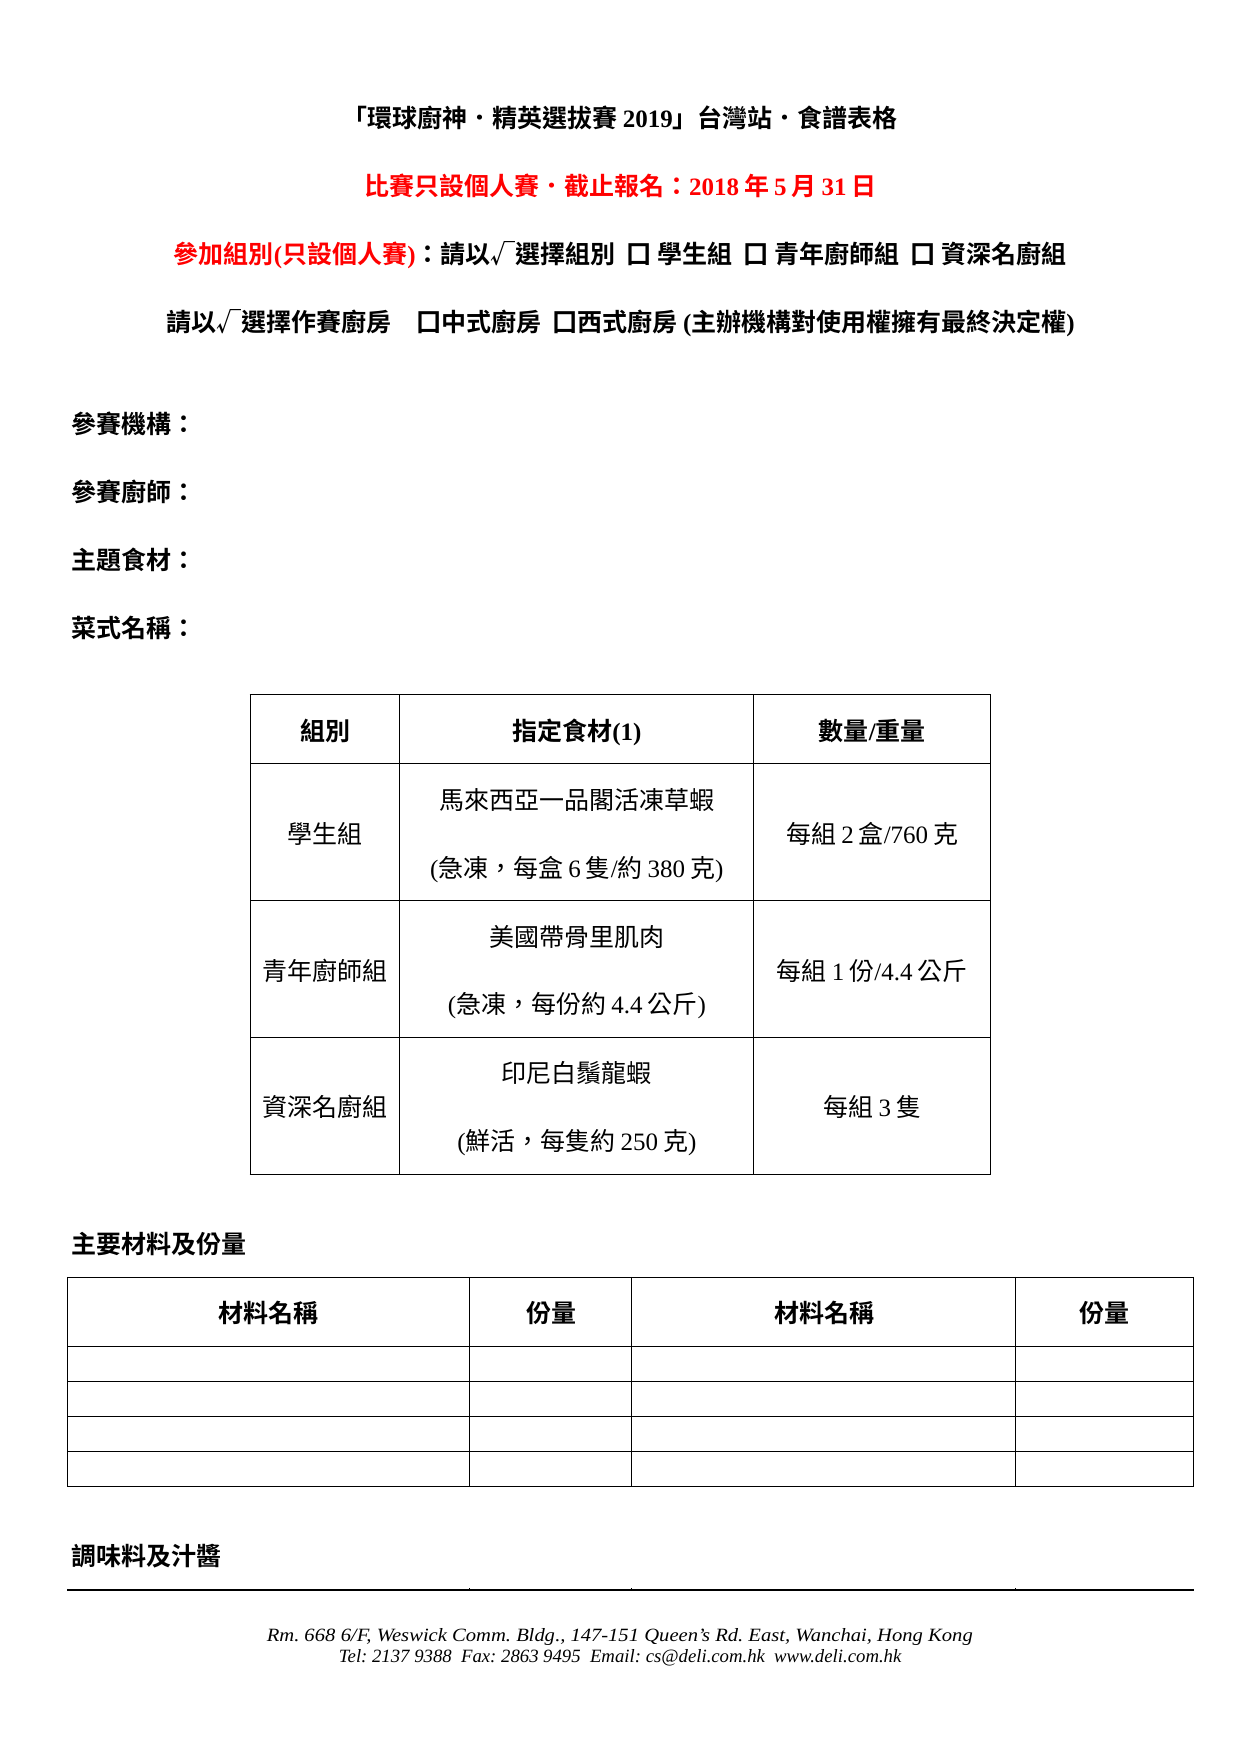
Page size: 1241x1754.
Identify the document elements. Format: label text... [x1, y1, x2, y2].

text 參賽廚師： [71, 457, 1169, 524]
table_cell [632, 1382, 1015, 1416]
table_header 指定食材(1) [400, 695, 753, 763]
text 主題食材： [71, 524, 1169, 592]
table_cell 每組1份/4.4公斤 [754, 901, 990, 1037]
table_cell [1016, 1452, 1193, 1486]
table_cell 每組3隻 [754, 1038, 990, 1174]
table_cell [470, 1382, 631, 1416]
text 參加組別(只設個人賽)：請以√選擇組別 囗 學生組 囗 青年廚師組 囗 資深名廚組 [71, 219, 1169, 287]
table_cell [632, 1417, 1015, 1451]
table_cell [1016, 1382, 1193, 1416]
table_cell [68, 1417, 469, 1451]
table_cell [470, 1347, 631, 1381]
table_cell 材料名稱 [68, 1278, 469, 1346]
table_cell 份量 [1016, 1278, 1193, 1346]
text 參賽機構： [71, 389, 1169, 457]
table_cell [68, 1452, 469, 1486]
table_cell 資深名廚組 [251, 1038, 399, 1174]
table_cell 材料名稱 [632, 1278, 1015, 1346]
table_cell [632, 1452, 1015, 1486]
table_cell [1016, 1347, 1193, 1381]
table_cell 份量 [470, 1278, 631, 1346]
table_cell [470, 1452, 631, 1486]
text 比賽只設個人賽．截止報名：2018年5月31日 [71, 151, 1169, 219]
table_cell 每組2盒/760克 [754, 764, 990, 900]
table_cell 馬來西亞一品閣活凍草蝦 (急凍，每盒6隻/約380克) [400, 764, 753, 900]
text 菜式名稱： [71, 592, 1169, 660]
table_cell [632, 1347, 1015, 1381]
table_cell [68, 1347, 469, 1381]
table_cell 青年廚師組 [251, 901, 399, 1037]
text 請以√選擇作賽廚房 囗中式廚房 囗西式廚房 (主辦機構對使用權擁有最終決定權) [71, 287, 1169, 355]
table_cell [68, 1382, 469, 1416]
table_cell 美國帶骨里肌肉 (急凍，每份約4.4公斤) [400, 901, 753, 1037]
text 「環球廚神．精英選拔賽2019」台灣站．食譜表格 [71, 83, 1169, 151]
text 調味料及汁醬 [71, 1521, 1169, 1589]
table_header 組別 [251, 695, 399, 763]
table_cell [1016, 1417, 1193, 1451]
table_cell 學生組 [251, 764, 399, 900]
table_header 主要材料及份量 [68, 1209, 632, 1277]
table_header 數量/重量 [754, 695, 990, 763]
table_cell 印尼白鬚龍蝦 (鮮活，每隻約250克) [400, 1038, 753, 1174]
table_cell [470, 1417, 631, 1451]
